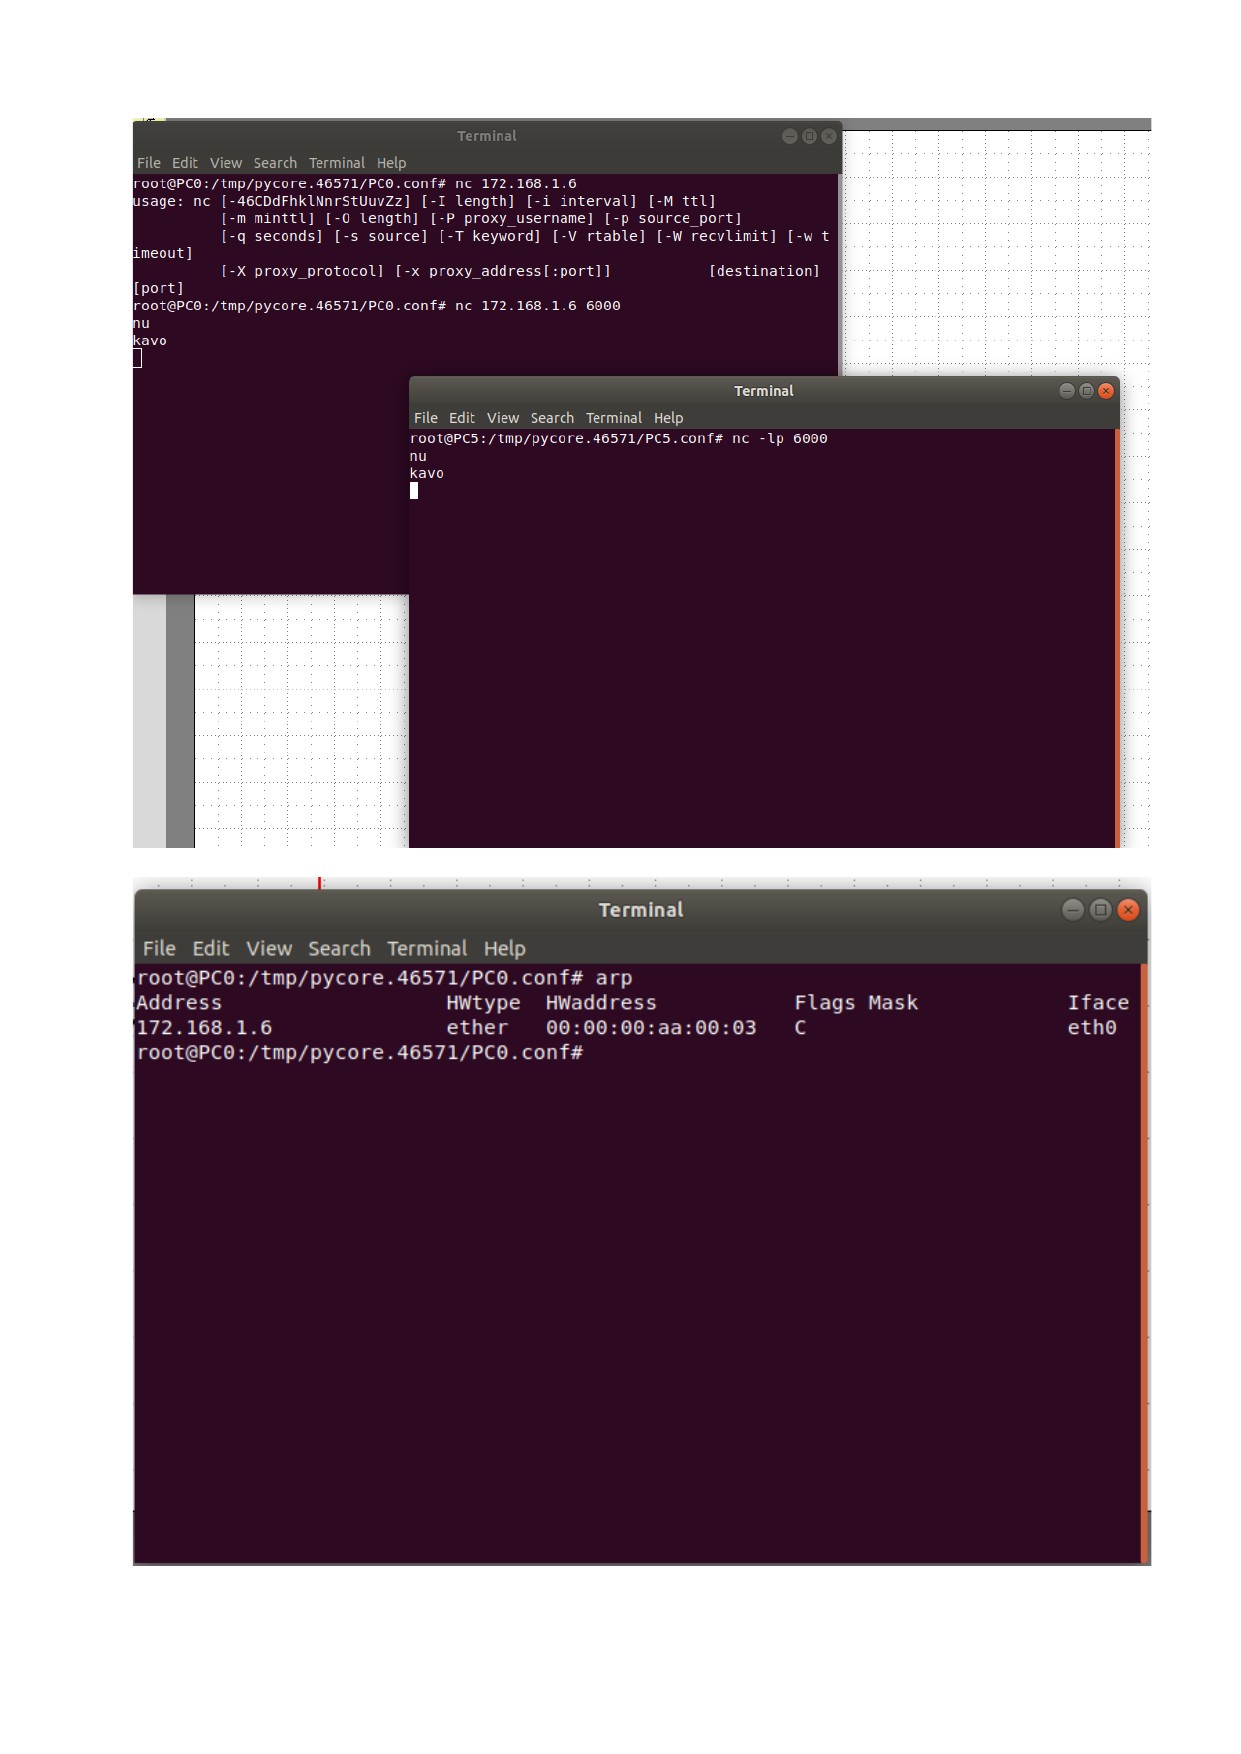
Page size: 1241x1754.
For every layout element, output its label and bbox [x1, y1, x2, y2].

picture [132, 877, 1152, 1566]
picture [132, 118, 1152, 848]
